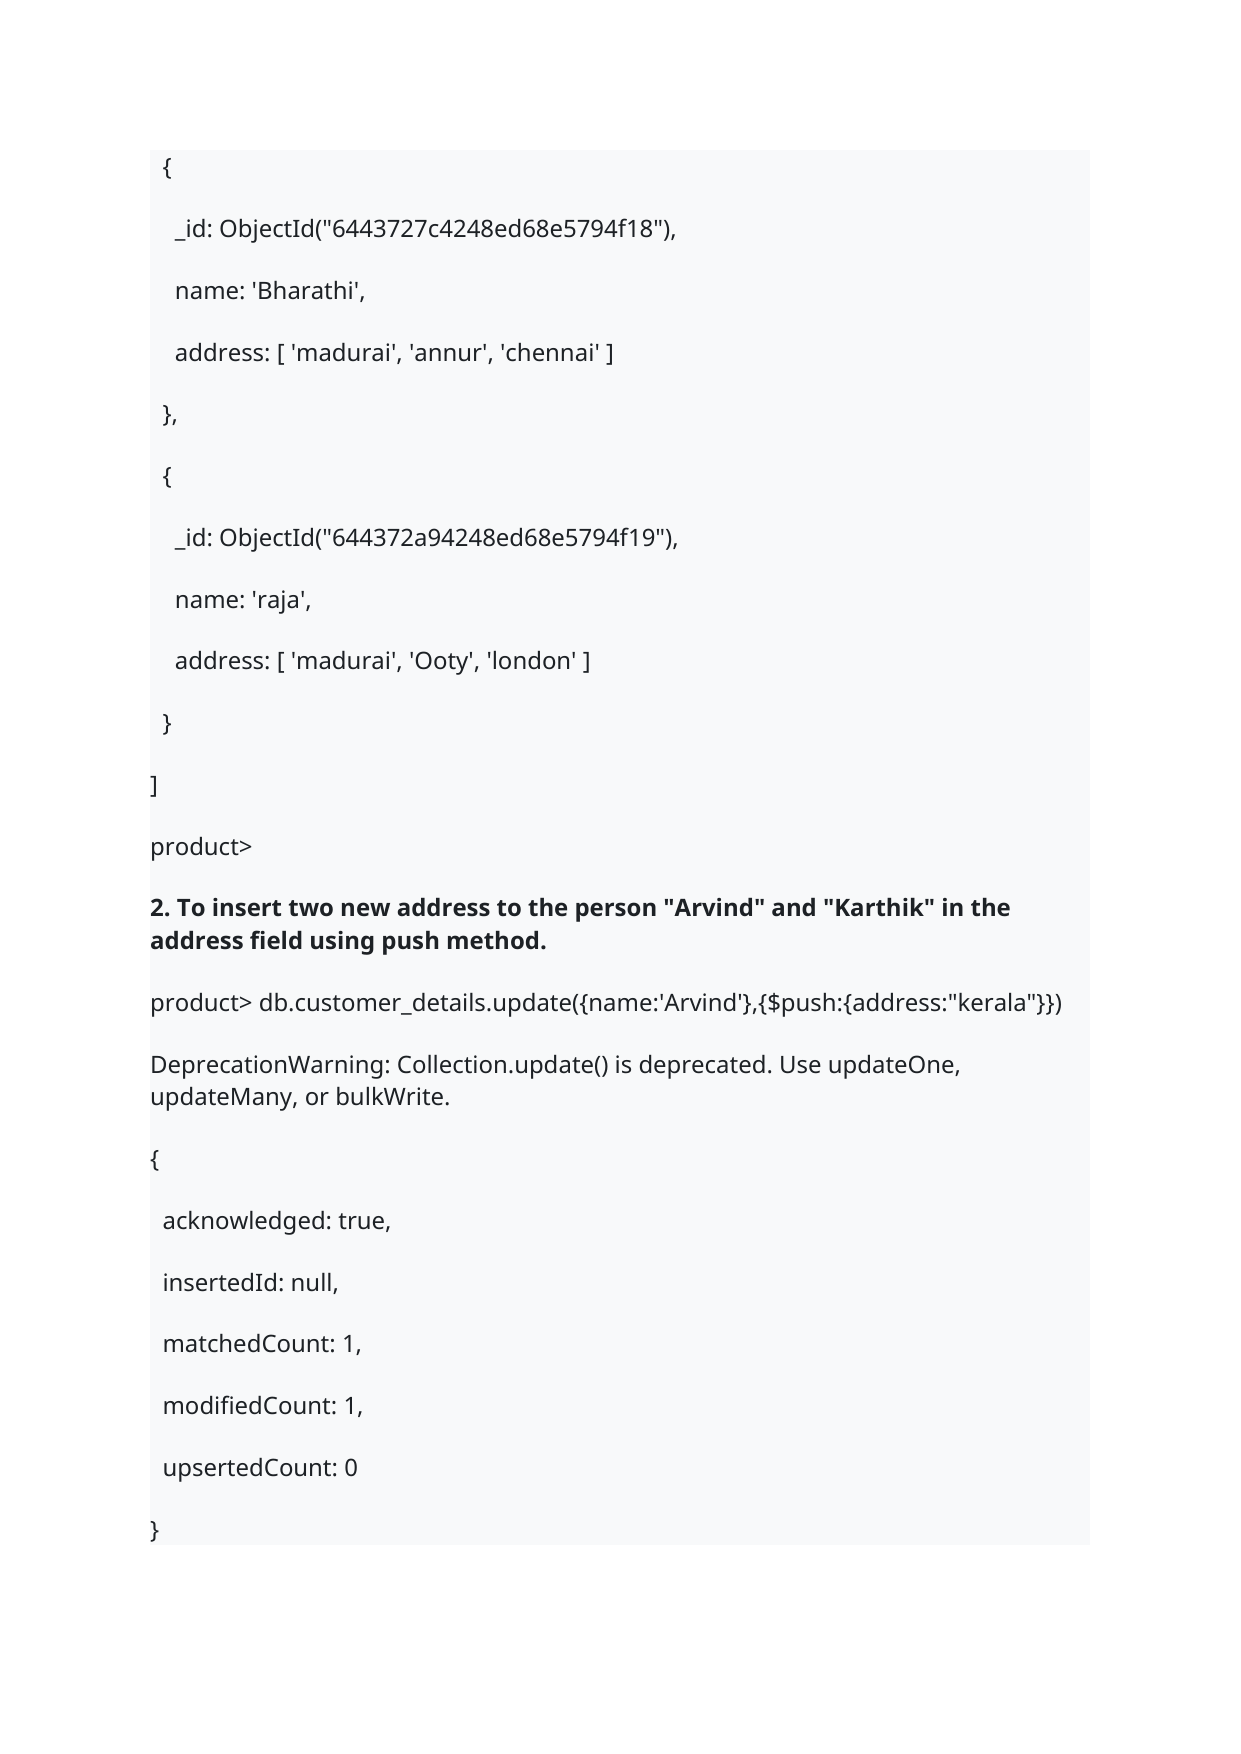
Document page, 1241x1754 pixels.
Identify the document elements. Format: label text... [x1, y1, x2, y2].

text } [150, 1512, 1090, 1545]
text { [150, 459, 1090, 491]
text insertedId: null, [150, 1265, 1090, 1298]
text _id: ObjectId("6443727c4248ed68e5794f18"), [150, 212, 1090, 244]
text matchedCount: 1, [150, 1327, 1090, 1360]
text upsertedCount: 0 [150, 1451, 1090, 1483]
text modifiedCount: 1, [150, 1389, 1090, 1421]
text address: [ 'madurai', 'Ooty', 'london' ] [150, 644, 1090, 677]
text _id: ObjectId("644372a94248ed68e5794f19"), [150, 521, 1090, 553]
text { [150, 150, 1090, 183]
text name: 'Bharathi', [150, 273, 1090, 306]
text { [150, 1142, 1090, 1174]
text product> [150, 829, 1090, 862]
text product> db.customer_details.update({name:'Arvind'},{$push:{address:"kerala"}}) [150, 986, 1090, 1018]
text 2. To insert two new address to the person "Arvind" and "Karthik" in the address field using push method. [150, 891, 1090, 956]
text ] [150, 768, 1090, 800]
text address: [ 'madurai', 'annur', 'chennai' ] [150, 335, 1090, 368]
text }, [150, 397, 1090, 430]
text DeprecationWarning: Collection.update() is deprecated. Use updateOne, updateMany, or bulkWrite. [150, 1047, 1090, 1113]
text acknowledged: true, [150, 1203, 1090, 1236]
text name: 'raja', [150, 582, 1090, 615]
text } [150, 706, 1090, 738]
